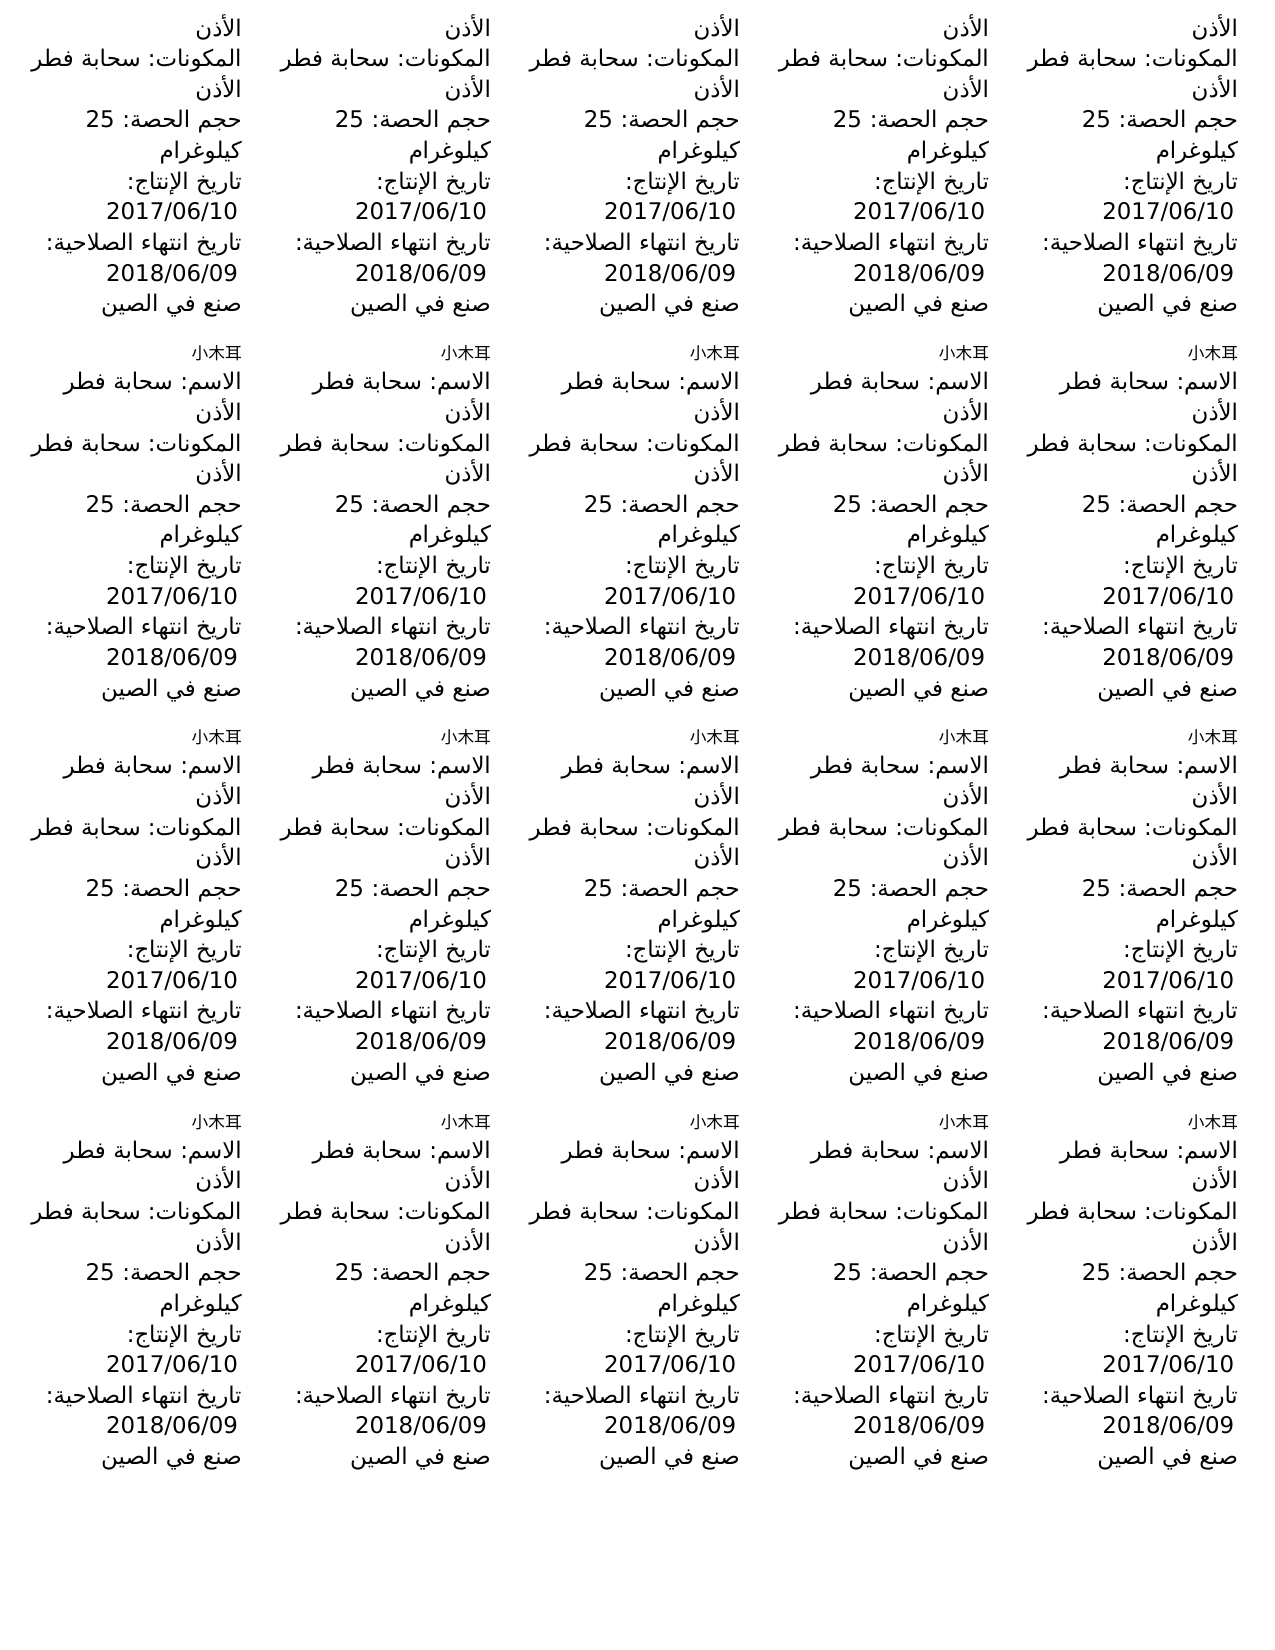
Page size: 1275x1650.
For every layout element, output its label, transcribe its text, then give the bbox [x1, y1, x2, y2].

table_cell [502, 15, 751, 342]
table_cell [751, 15, 1000, 342]
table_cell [253, 15, 502, 342]
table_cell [1000, 15, 1249, 342]
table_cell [4, 15, 253, 342]
